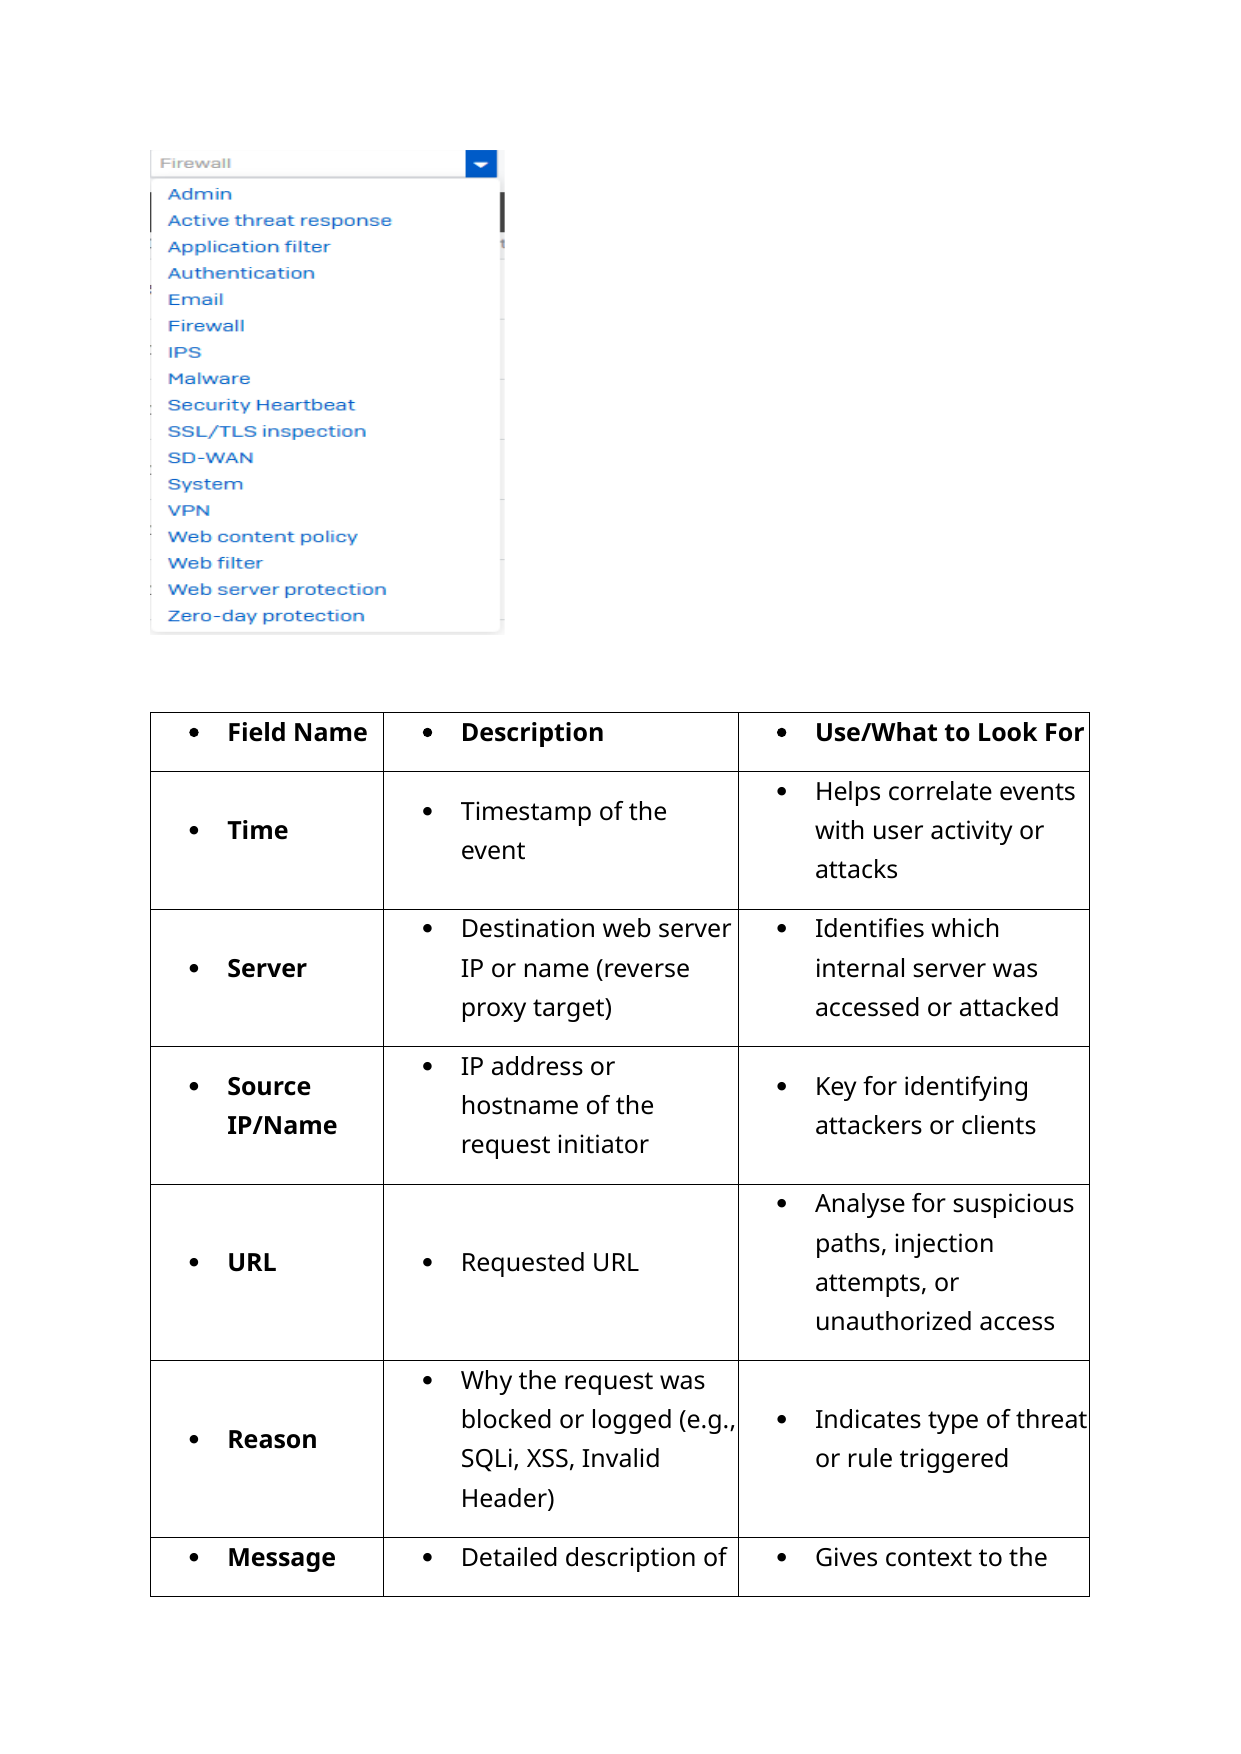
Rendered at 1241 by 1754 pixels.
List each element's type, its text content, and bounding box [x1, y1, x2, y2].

table_cell Server [151, 910, 383, 1046]
table_cell Identifies which internal server was accessed or attacked [739, 910, 1089, 1046]
table_header Use/What to Look For [739, 713, 1089, 771]
table_cell URL [151, 1185, 383, 1360]
table_cell Gives context to the reason field [739, 1538, 1089, 1596]
table_cell Detailed description of the event [384, 1538, 738, 1596]
table_cell Message [151, 1538, 383, 1596]
table_cell Analyse for suspicious paths, injection attempts, or unauthorized access [739, 1185, 1089, 1360]
picture [150, 150, 505, 635]
table_cell Why the request was blocked or logged (e.g., SQLi, XSS, Invalid Header) [384, 1361, 738, 1537]
table_cell Timestamp of the event [384, 772, 738, 908]
table_cell Time [151, 772, 383, 908]
table_cell Indicates type of threat or rule triggered [739, 1361, 1089, 1537]
table_cell Helps correlate events with user activity or attacks [739, 772, 1089, 908]
table_header Field Name [151, 713, 383, 771]
table_cell Reason [151, 1361, 383, 1537]
table_cell IP address or hostname of the request initiator [384, 1047, 738, 1183]
table_cell Requested URL [384, 1185, 738, 1360]
table_header Description [384, 713, 738, 771]
table_cell Destination web server IP or name (reverse proxy target) [384, 910, 738, 1046]
table_cell Source IP/Name [151, 1047, 383, 1183]
table_cell Key for identifying attackers or clients [739, 1047, 1089, 1183]
